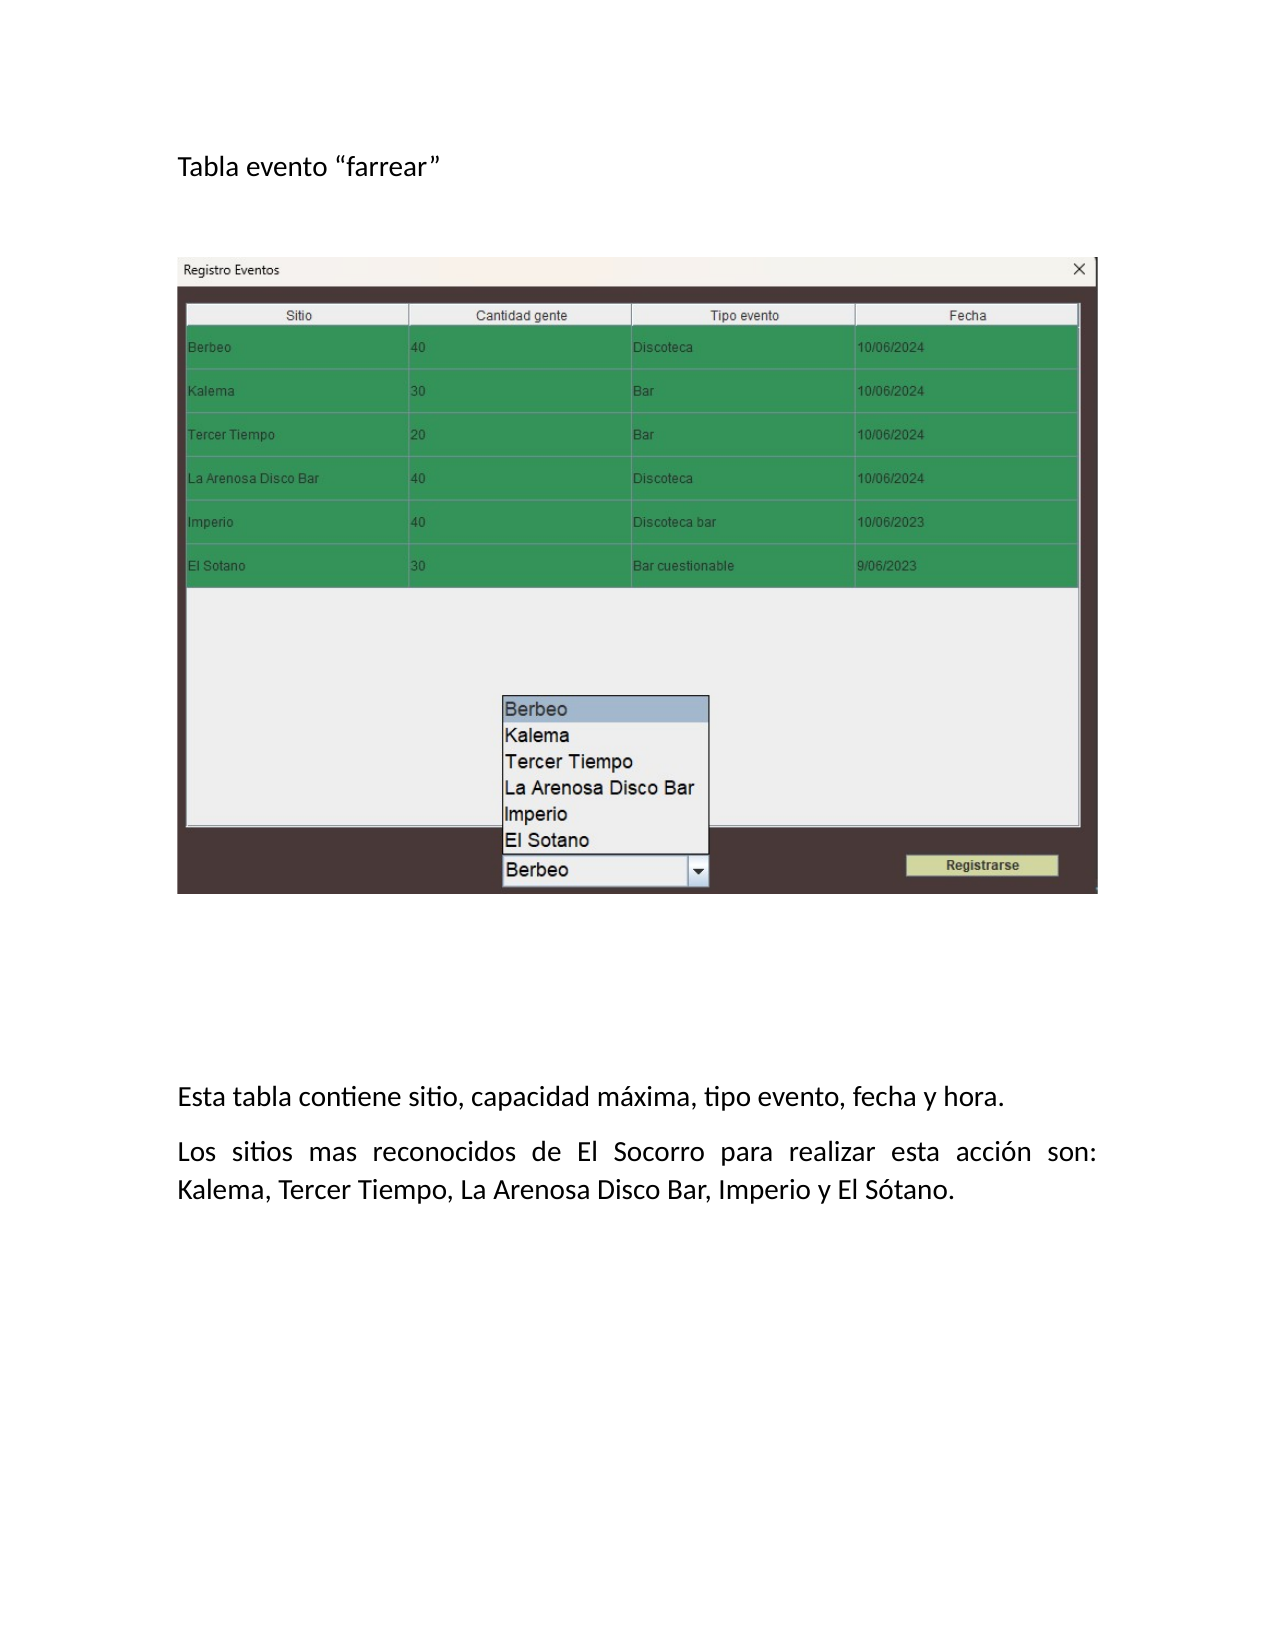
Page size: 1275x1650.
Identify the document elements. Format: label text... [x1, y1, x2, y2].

text Los sitios mas reconocidos de El Socorro para realizar esta acción son: Kalema, Tercer Tiempo, La Arenosa Disco Bar, Imperio y El Sótano. [177, 1133, 1098, 1207]
text Tabla evento “farrear” [177, 148, 1098, 183]
text Esta tabla contiene sitio, capacidad máxima, tipo evento, fecha y hora. [177, 1078, 1098, 1113]
picture [177, 257, 1098, 894]
